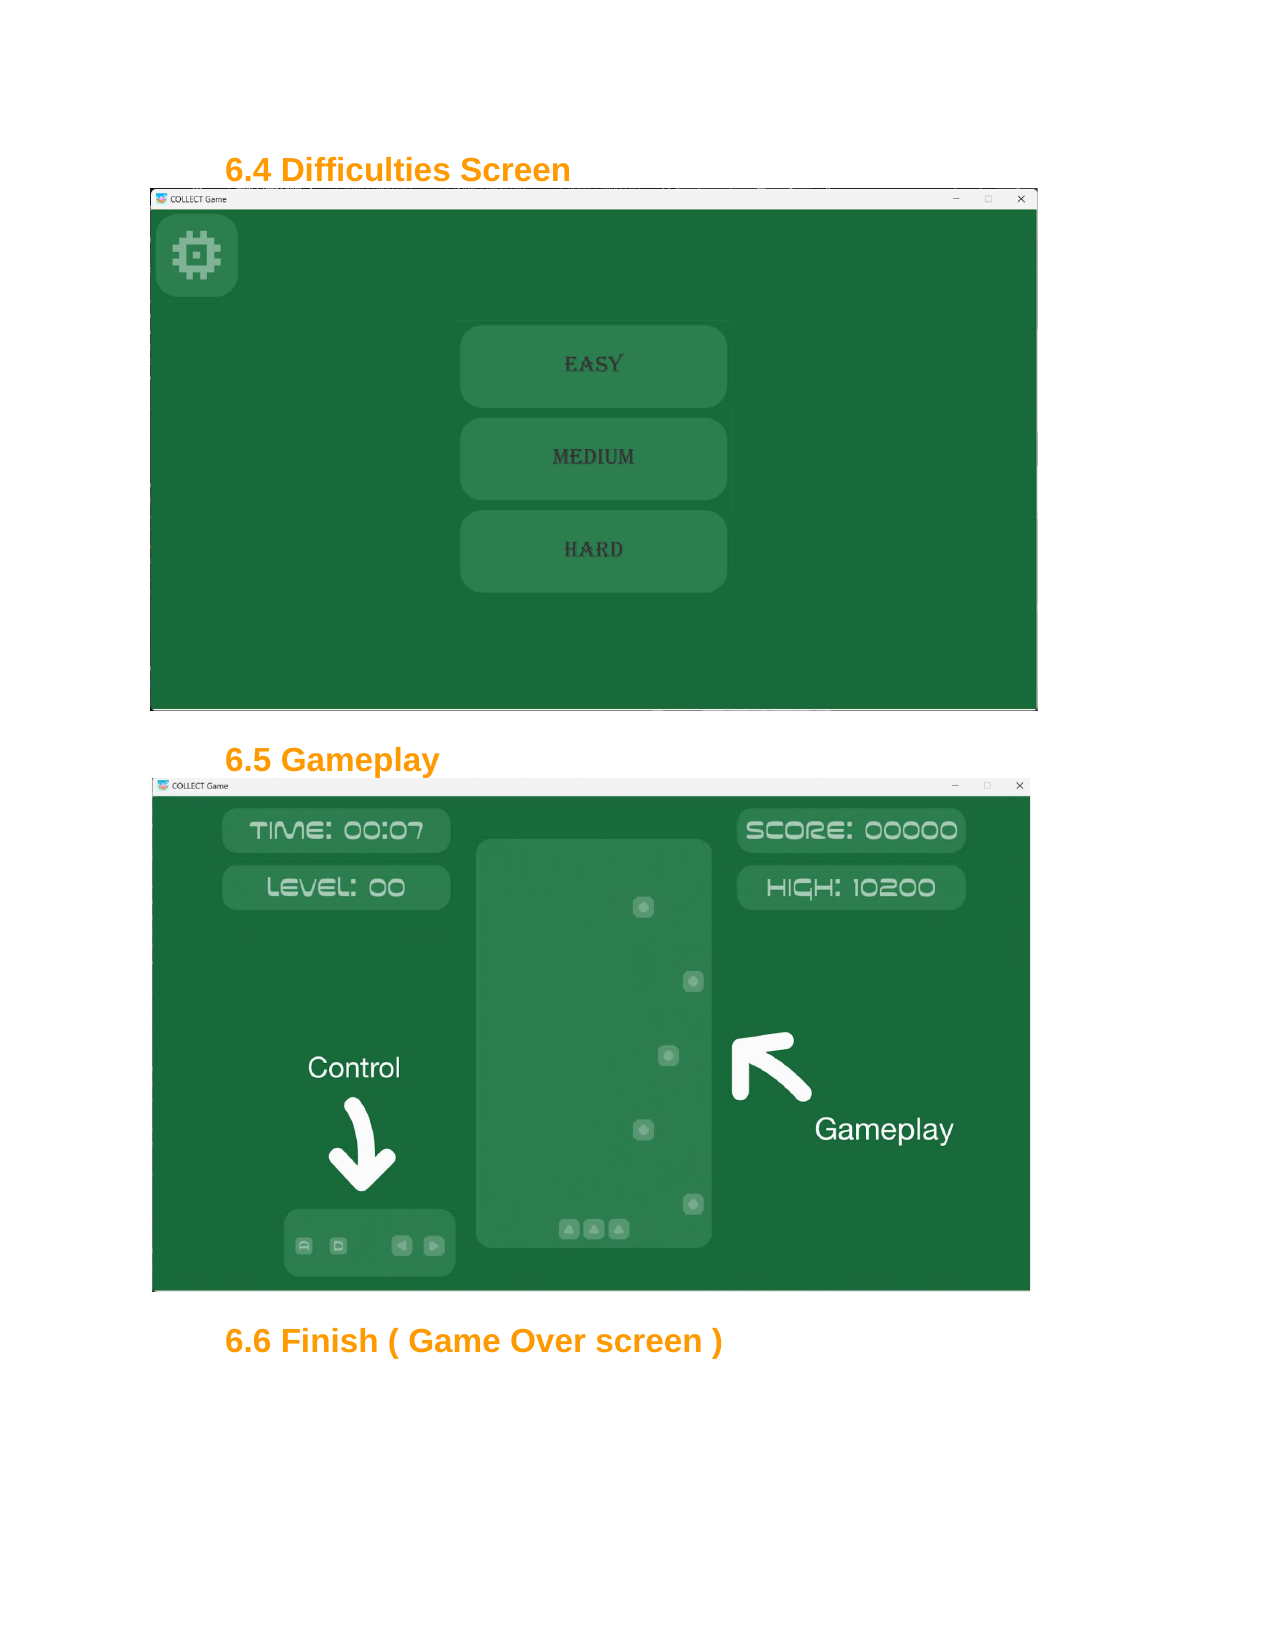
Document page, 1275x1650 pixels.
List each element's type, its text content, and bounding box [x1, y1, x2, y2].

picture [150, 188, 1038, 711]
picture [150, 778, 1030, 1292]
text 6.6 Finish ( Game Over screen ) [150, 1321, 1125, 1359]
text 6.5 Gameplay [150, 740, 1125, 778]
text 6.4 Difficulties Screen [150, 150, 1125, 188]
